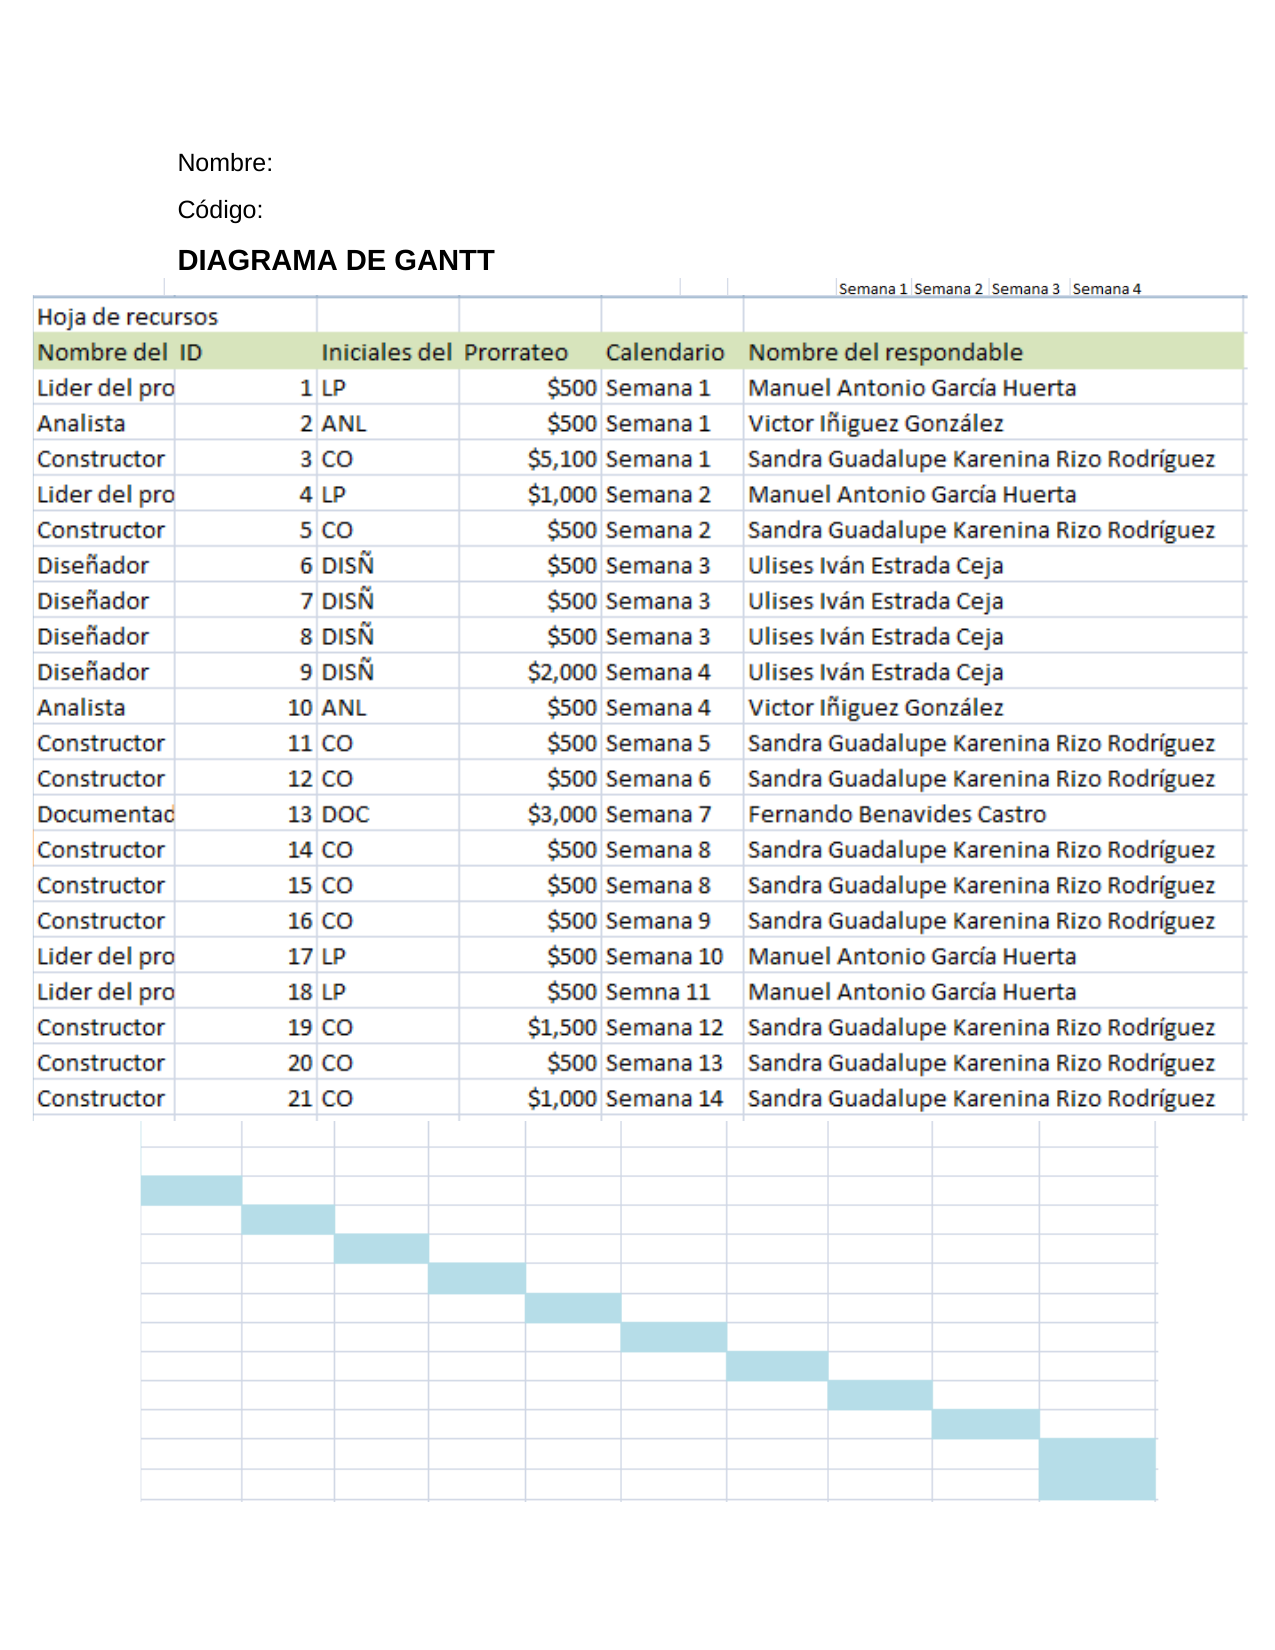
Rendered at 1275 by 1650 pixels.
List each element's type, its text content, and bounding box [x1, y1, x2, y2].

text DIAGRAMA DE GANTT [177, 243, 1098, 277]
text Código: [177, 195, 1098, 224]
picture [32, 278, 1248, 1502]
text Nombre: [177, 148, 1098, 176]
